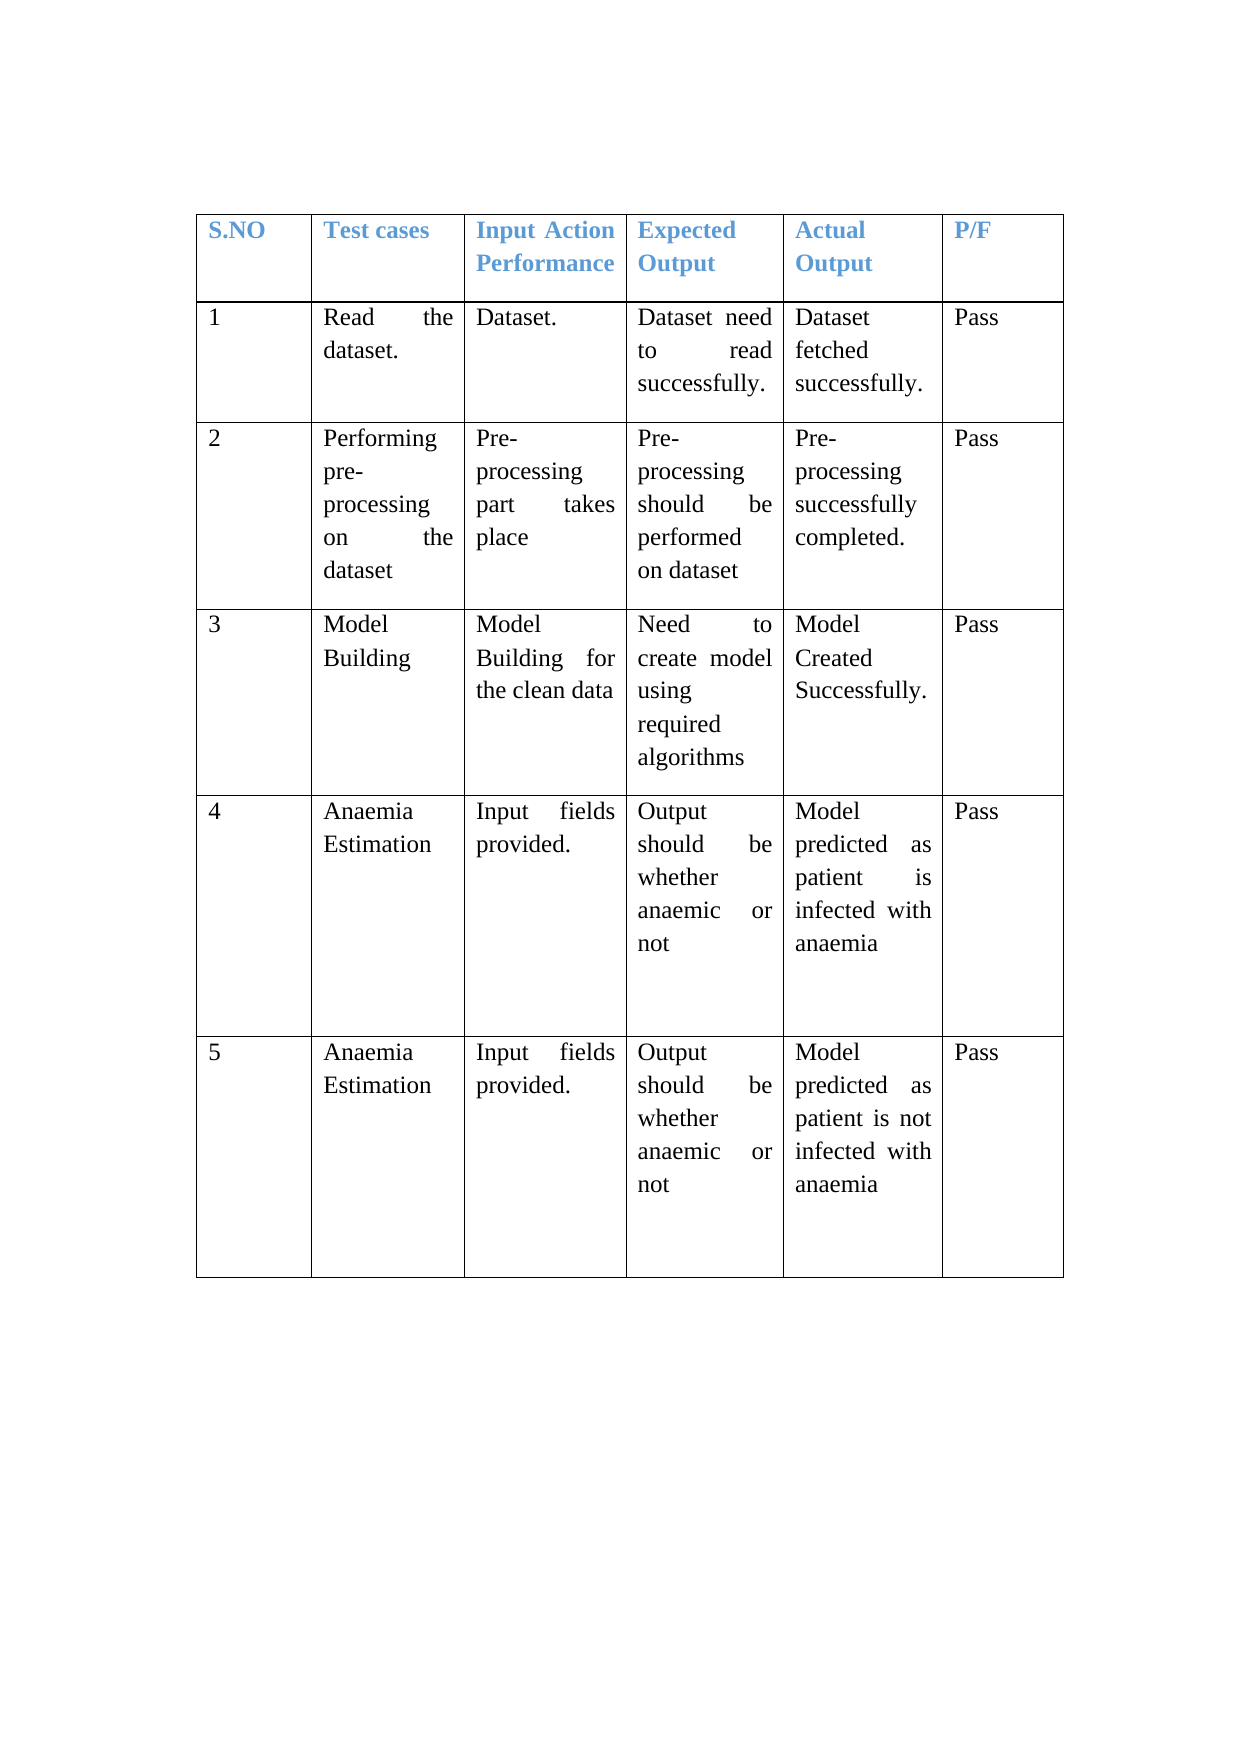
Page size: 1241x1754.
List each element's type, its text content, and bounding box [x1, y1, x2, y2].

table_cell Need to create model using required algorithms [627, 610, 783, 795]
table_cell 3 [197, 610, 311, 795]
table_cell 4 [197, 796, 311, 1036]
table_cell Output should be whether anaemic or not [627, 1037, 783, 1277]
table_header Actual Output [784, 215, 942, 301]
table_cell Dataset. [465, 303, 626, 422]
table_header Expected Output [627, 215, 783, 301]
table_header S.NO [197, 215, 311, 301]
table_cell Read the dataset. [312, 303, 464, 422]
table_header Test cases [312, 215, 464, 301]
table_cell Dataset fetched successfully. [784, 303, 942, 422]
table_cell 5 [197, 1037, 311, 1277]
table_cell Pre-processing should be performed on dataset [627, 423, 783, 608]
table_cell Output should be whether anaemic or not [627, 796, 783, 1036]
table_cell 1 [197, 303, 311, 422]
table_header Input Action Performance [465, 215, 626, 301]
table_cell Model predicted as patient is infected with anaemia [784, 796, 942, 1036]
table_header P/F [943, 215, 1063, 301]
table_cell Input fields provided. [465, 796, 626, 1036]
table_cell Anaemia Estimation [312, 796, 464, 1036]
table_cell Model predicted as patient is not infected with anaemia [784, 1037, 942, 1277]
table_cell Input fields provided. [465, 1037, 626, 1277]
table_cell Pass [943, 1037, 1063, 1277]
table_cell Model Created Successfully. [784, 610, 942, 795]
table_cell 2 [197, 423, 311, 608]
table_cell Pre-processing successfully completed. [784, 423, 942, 608]
table_cell Pass [943, 423, 1063, 608]
table_cell Anaemia Estimation [312, 1037, 464, 1277]
table_cell Pass [943, 610, 1063, 795]
table_cell Pass [943, 796, 1063, 1036]
table_cell Pass [943, 303, 1063, 422]
table_cell Dataset need to read successfully. [627, 303, 783, 422]
table_cell Model Building for the clean data [465, 610, 626, 795]
table_cell Pre-processing part takes place [465, 423, 626, 608]
table_cell Model Building [312, 610, 464, 795]
table_cell Performing pre-processing on the dataset [312, 423, 464, 608]
